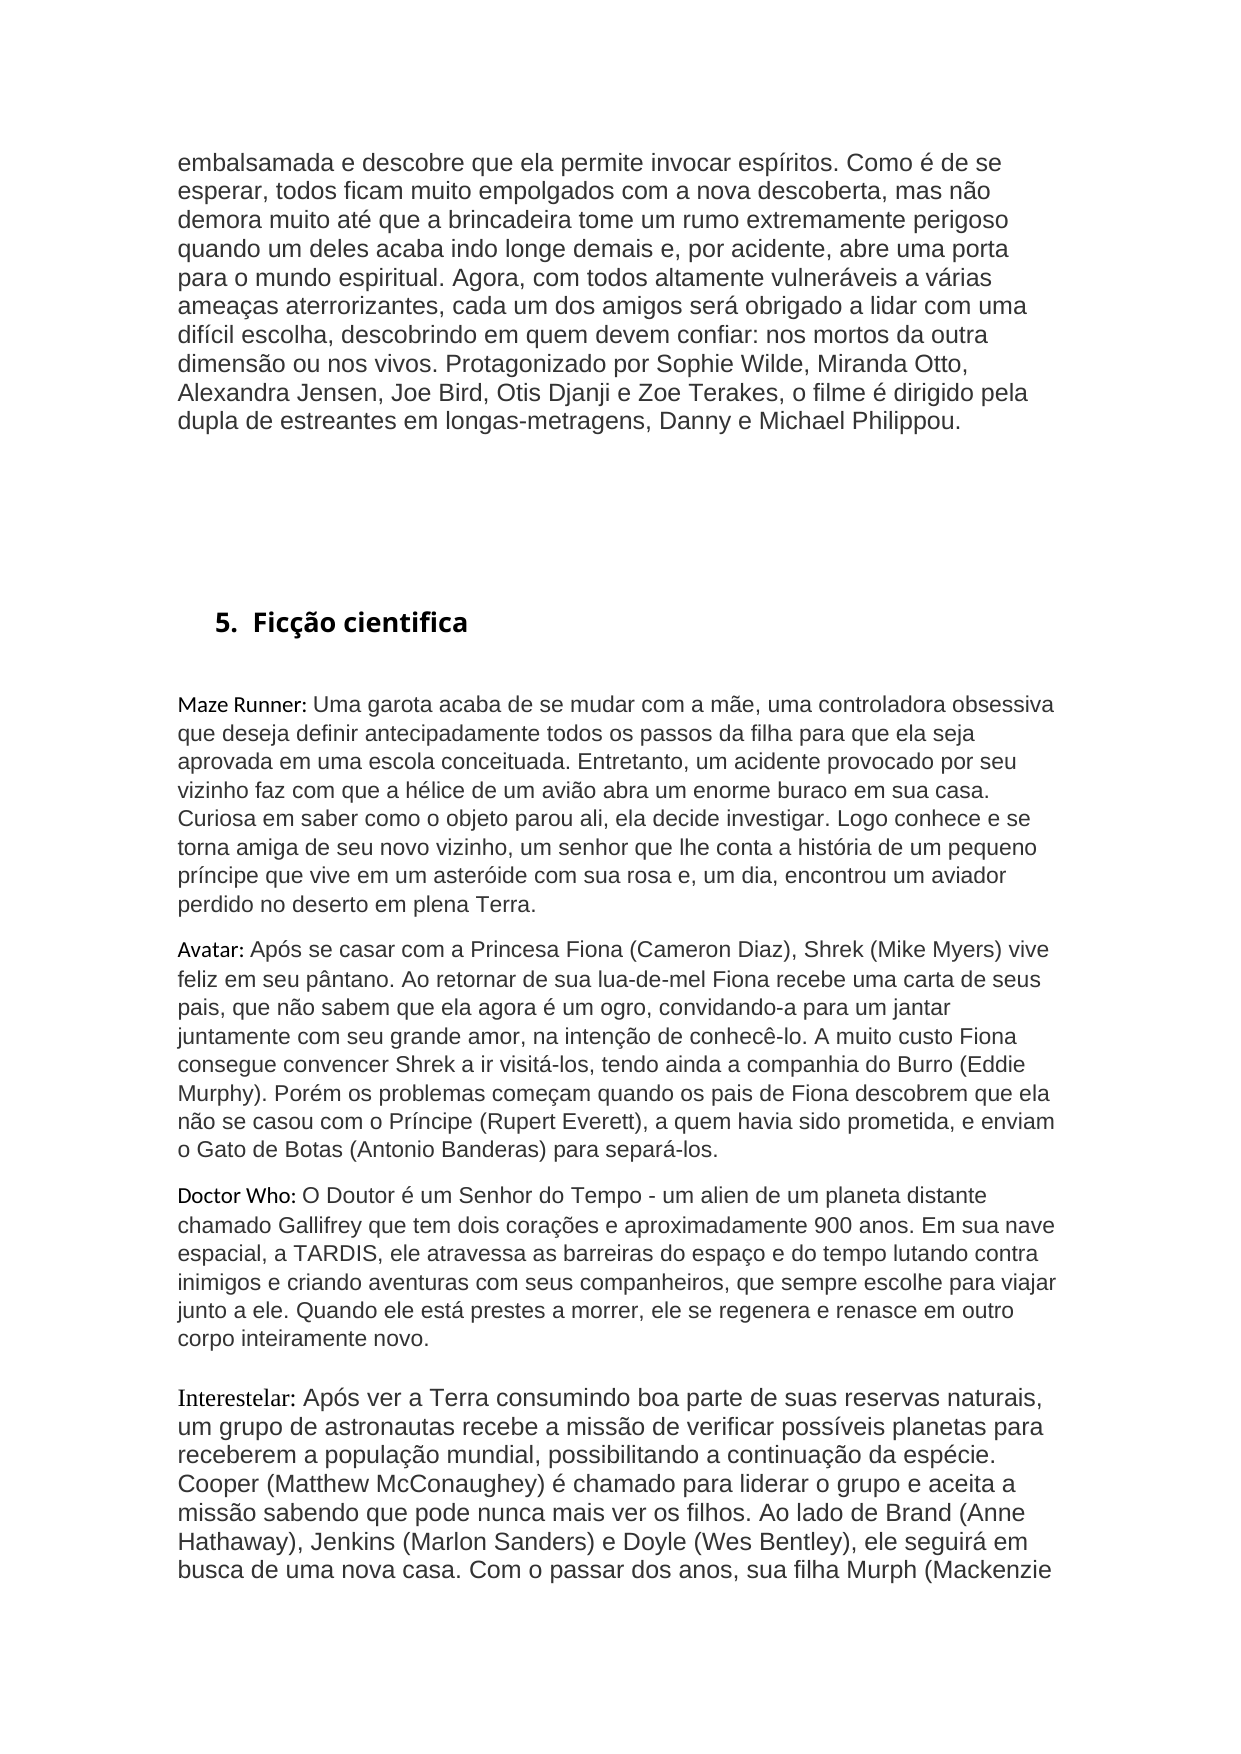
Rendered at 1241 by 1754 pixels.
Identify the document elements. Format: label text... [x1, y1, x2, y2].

text Doctor Who: O Doutor é um Senhor do Tempo - um alien de um planeta distante chamado Gallifrey que tem dois corações e aproximadamente 900 anos. Em sua nave espacial, a TARDIS, ele atravessa as barreiras do espaço e do tempo lutando contra inimigos e criando aventuras com seus companheiros, que sempre escolhe para viajar junto a ele. Quando ele está prestes a morrer, ele se regenera e renasce em outro corpo inteiramente novo. [177, 1181, 1063, 1352]
text Maze Runner: Uma garota acaba de se mudar com a mãe, uma controladora obsessiva que deseja definir antecipadamente todos os passos da filha para que ela seja aprovada em uma escola conceituada. Entretanto, um acidente provocado por seu vizinho faz com que a hélice de um avião abra um enorme buraco em sua casa. Curiosa em saber como o objeto parou ali, ela decide investigar. Logo conhece e se torna amiga de seu novo vizinho, um senhor que lhe conta a história de um pequeno príncipe que vive em um asteróide com sua rosa e, um dia, encontrou um aviador perdido no deserto em plena Terra. [177, 690, 1063, 917]
subtitle Ficção cientifica [215, 603, 1063, 640]
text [177, 1383, 1063, 1584]
text Avatar: Após se casar com a Princesa Fiona (Cameron Diaz), Shrek (Mike Myers) vive feliz em seu pântano. Ao retornar de sua lua-de-mel Fiona recebe uma carta de seus pais, que não sabem que ela agora é um ogro, convidando-a para um jantar juntamente com seu grande amor, na intenção de conhecê-lo. A muito custo Fiona consegue convencer Shrek a ir visitá-los, tendo ainda a companhia do Burro (Eddie Murphy). Porém os problemas começam quando os pais de Fiona descobrem que ela não se casou com o Príncipe (Rupert Everett), a quem havia sido prometida, e enviam o Gato de Botas (Antonio Banderas) para separá-los. [177, 936, 1063, 1163]
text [177, 148, 1063, 435]
